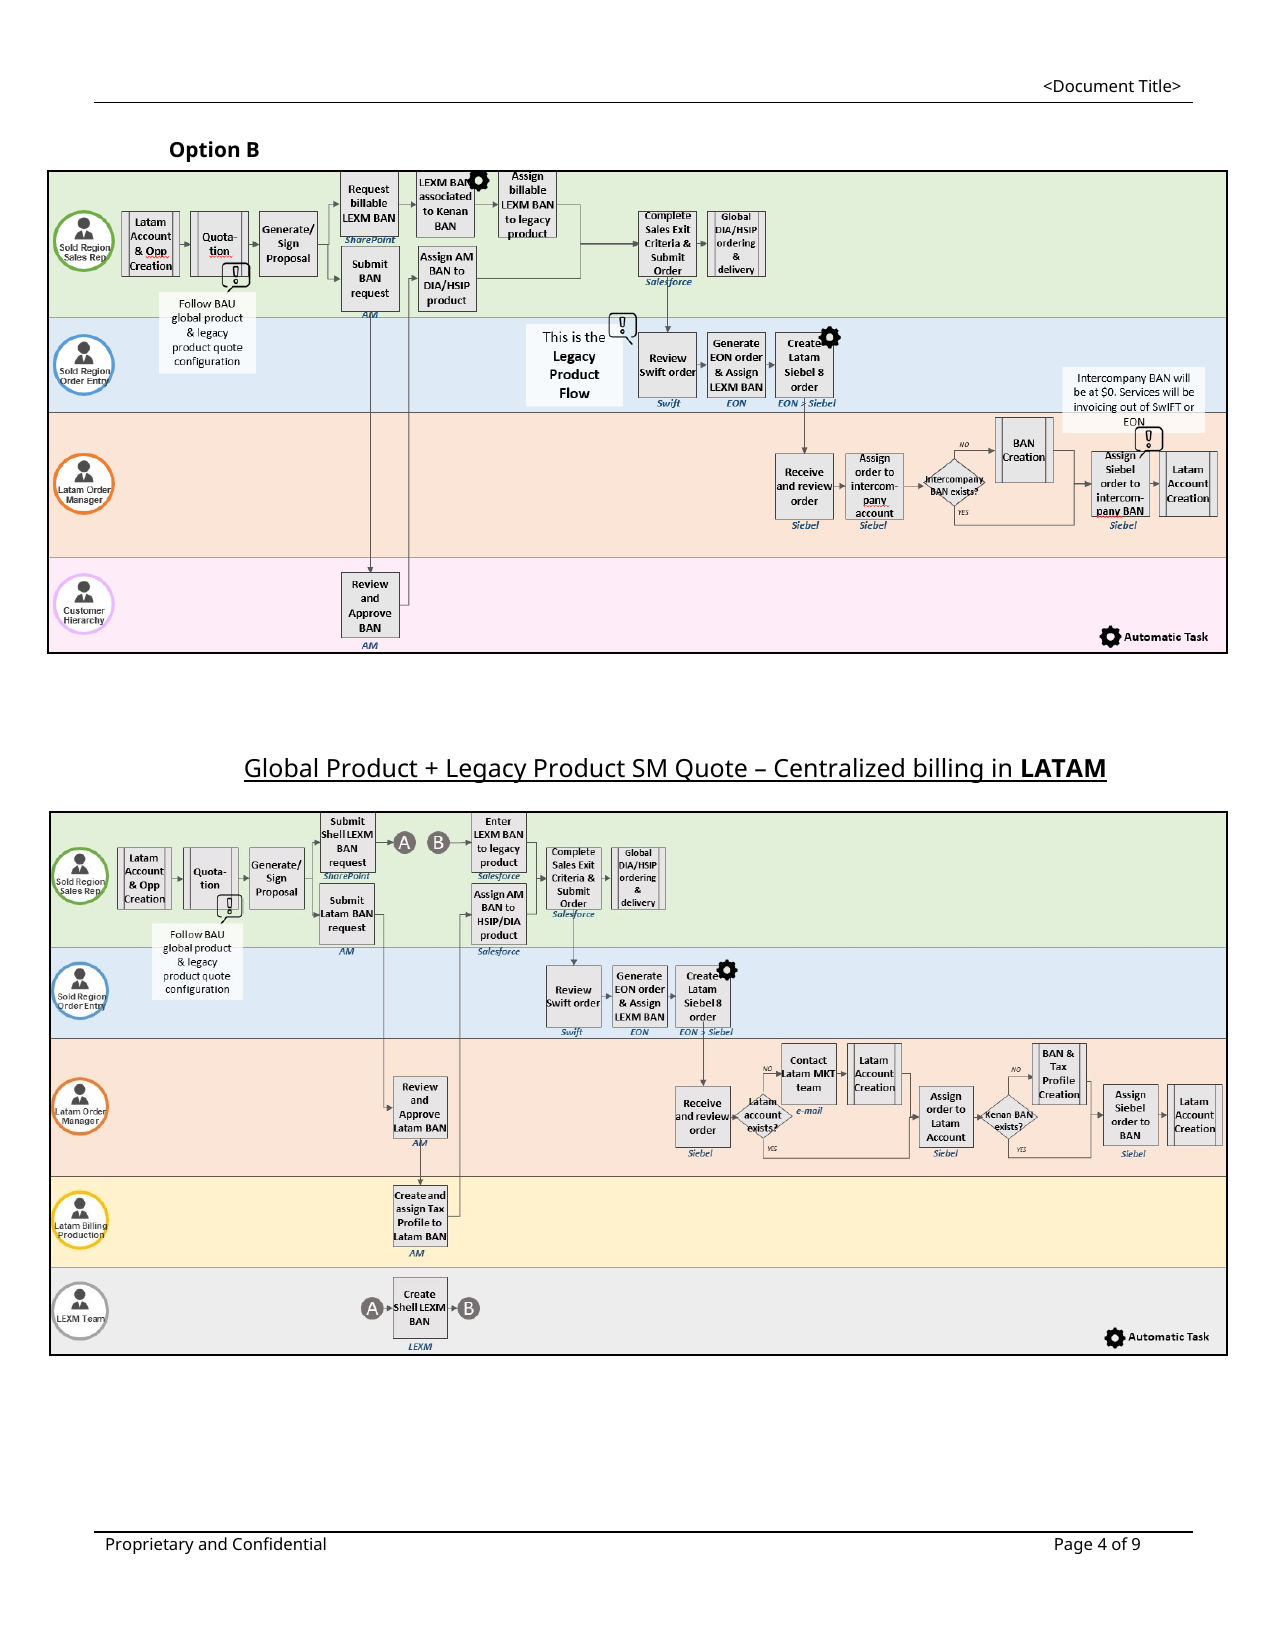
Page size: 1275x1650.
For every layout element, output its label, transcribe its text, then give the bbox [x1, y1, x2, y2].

picture [51, 813, 1226, 1354]
text Global Product + Legacy Product SM Quote – Centralized billing in LATAM [169, 751, 1181, 785]
picture [49, 172, 1226, 652]
text Option B [169, 135, 1181, 163]
